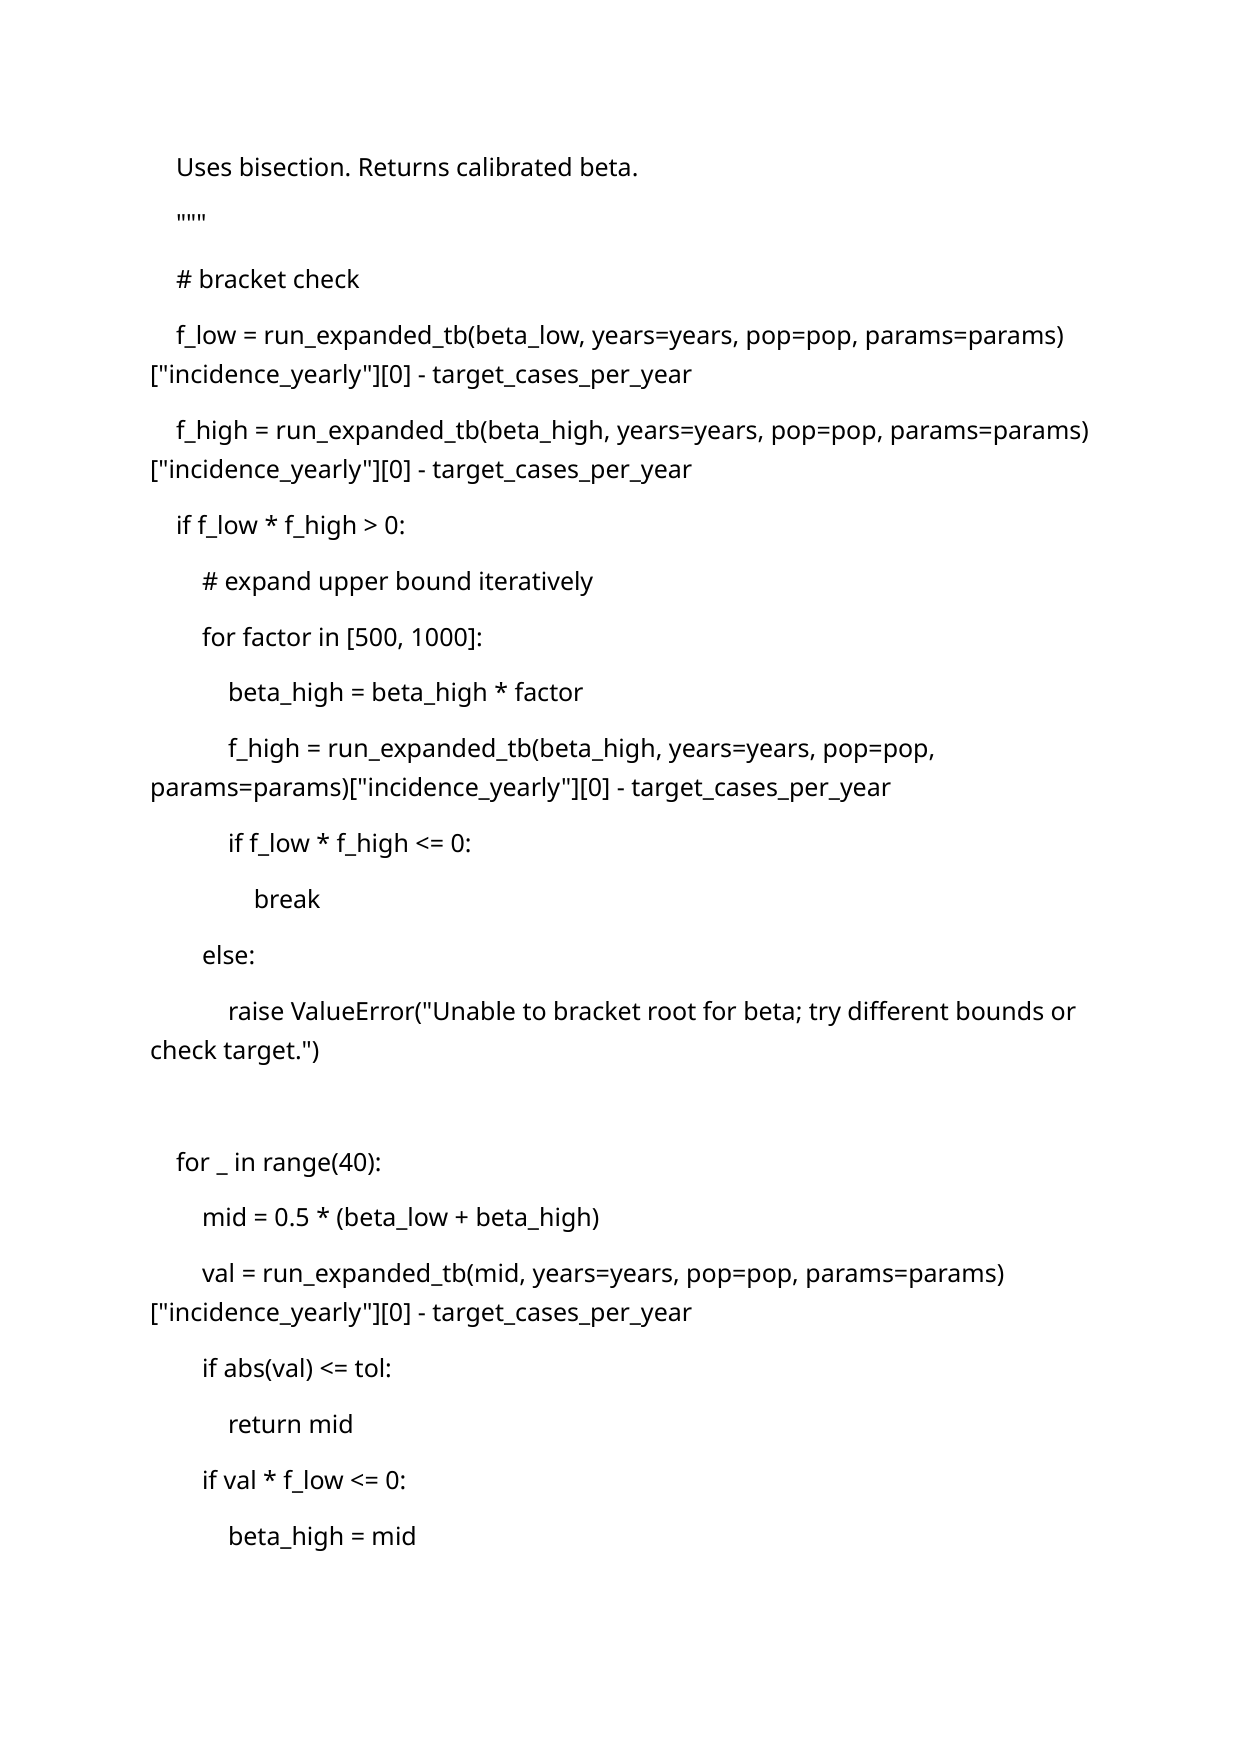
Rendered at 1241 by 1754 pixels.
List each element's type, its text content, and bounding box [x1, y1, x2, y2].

text """ [150, 206, 1090, 240]
text f_high = run_expanded_tb(beta_high, years=years, pop=pop, params=params)["incidence_yearly"][0] - target_cases_per_year [150, 731, 1090, 804]
text return mid [150, 1407, 1090, 1441]
text for factor in [500, 1000]: [150, 619, 1090, 653]
text Uses bisection. Returns calibrated beta. [150, 150, 1090, 184]
text else: [150, 937, 1090, 972]
text # bracket check [150, 262, 1090, 296]
text f_low = run_expanded_tb(beta_low, years=years, pop=pop, params=params)["incidence_yearly"][0] - target_cases_per_year [150, 317, 1090, 391]
text if f_low * f_high <= 0: [150, 826, 1090, 860]
text if val * f_low <= 0: [150, 1462, 1090, 1497]
text if f_low * f_high > 0: [150, 507, 1090, 542]
text beta_high = mid [150, 1518, 1090, 1552]
text f_high = run_expanded_tb(beta_high, years=years, pop=pop, params=params)["incidence_yearly"][0] - target_cases_per_year [150, 412, 1090, 486]
text for _ in range(40): [150, 1144, 1090, 1178]
text # expand upper bound iteratively [150, 563, 1090, 597]
text raise ValueError("Unable to bracket root for beta; try different bounds or check target.") [150, 993, 1090, 1067]
text mid = 0.5 * (beta_low + beta_high) [150, 1200, 1090, 1234]
text beta_high = beta_high * factor [150, 675, 1090, 709]
text break [150, 882, 1090, 916]
text val = run_expanded_tb(mid, years=years, pop=pop, params=params)["incidence_yearly"][0] - target_cases_per_year [150, 1256, 1090, 1329]
text if abs(val) <= tol: [150, 1351, 1090, 1385]
